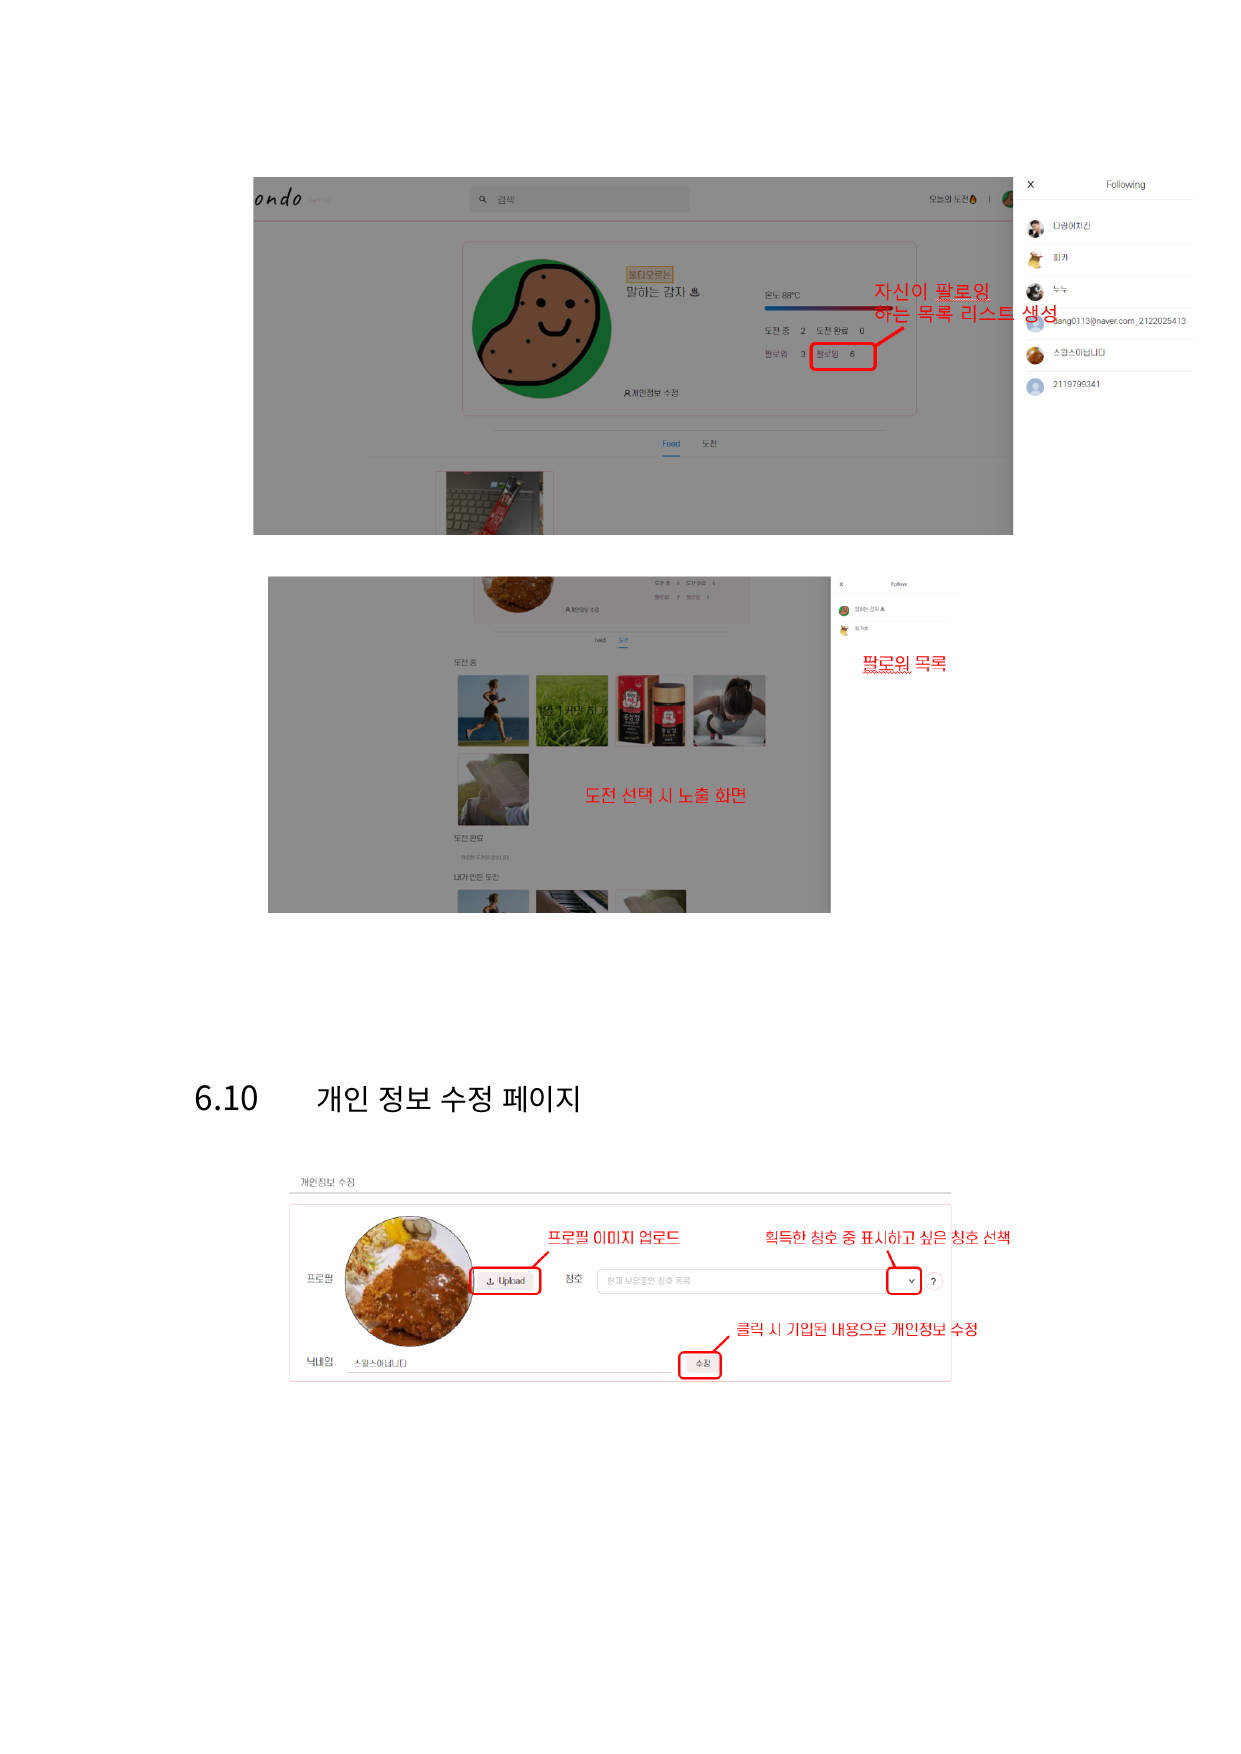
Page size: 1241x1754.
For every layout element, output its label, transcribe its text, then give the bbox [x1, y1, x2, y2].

picture [253, 1140, 1031, 1453]
list 개인 정보 수정 페이지 [194, 1072, 1090, 1120]
picture [253, 177, 1194, 535]
picture [253, 553, 990, 929]
